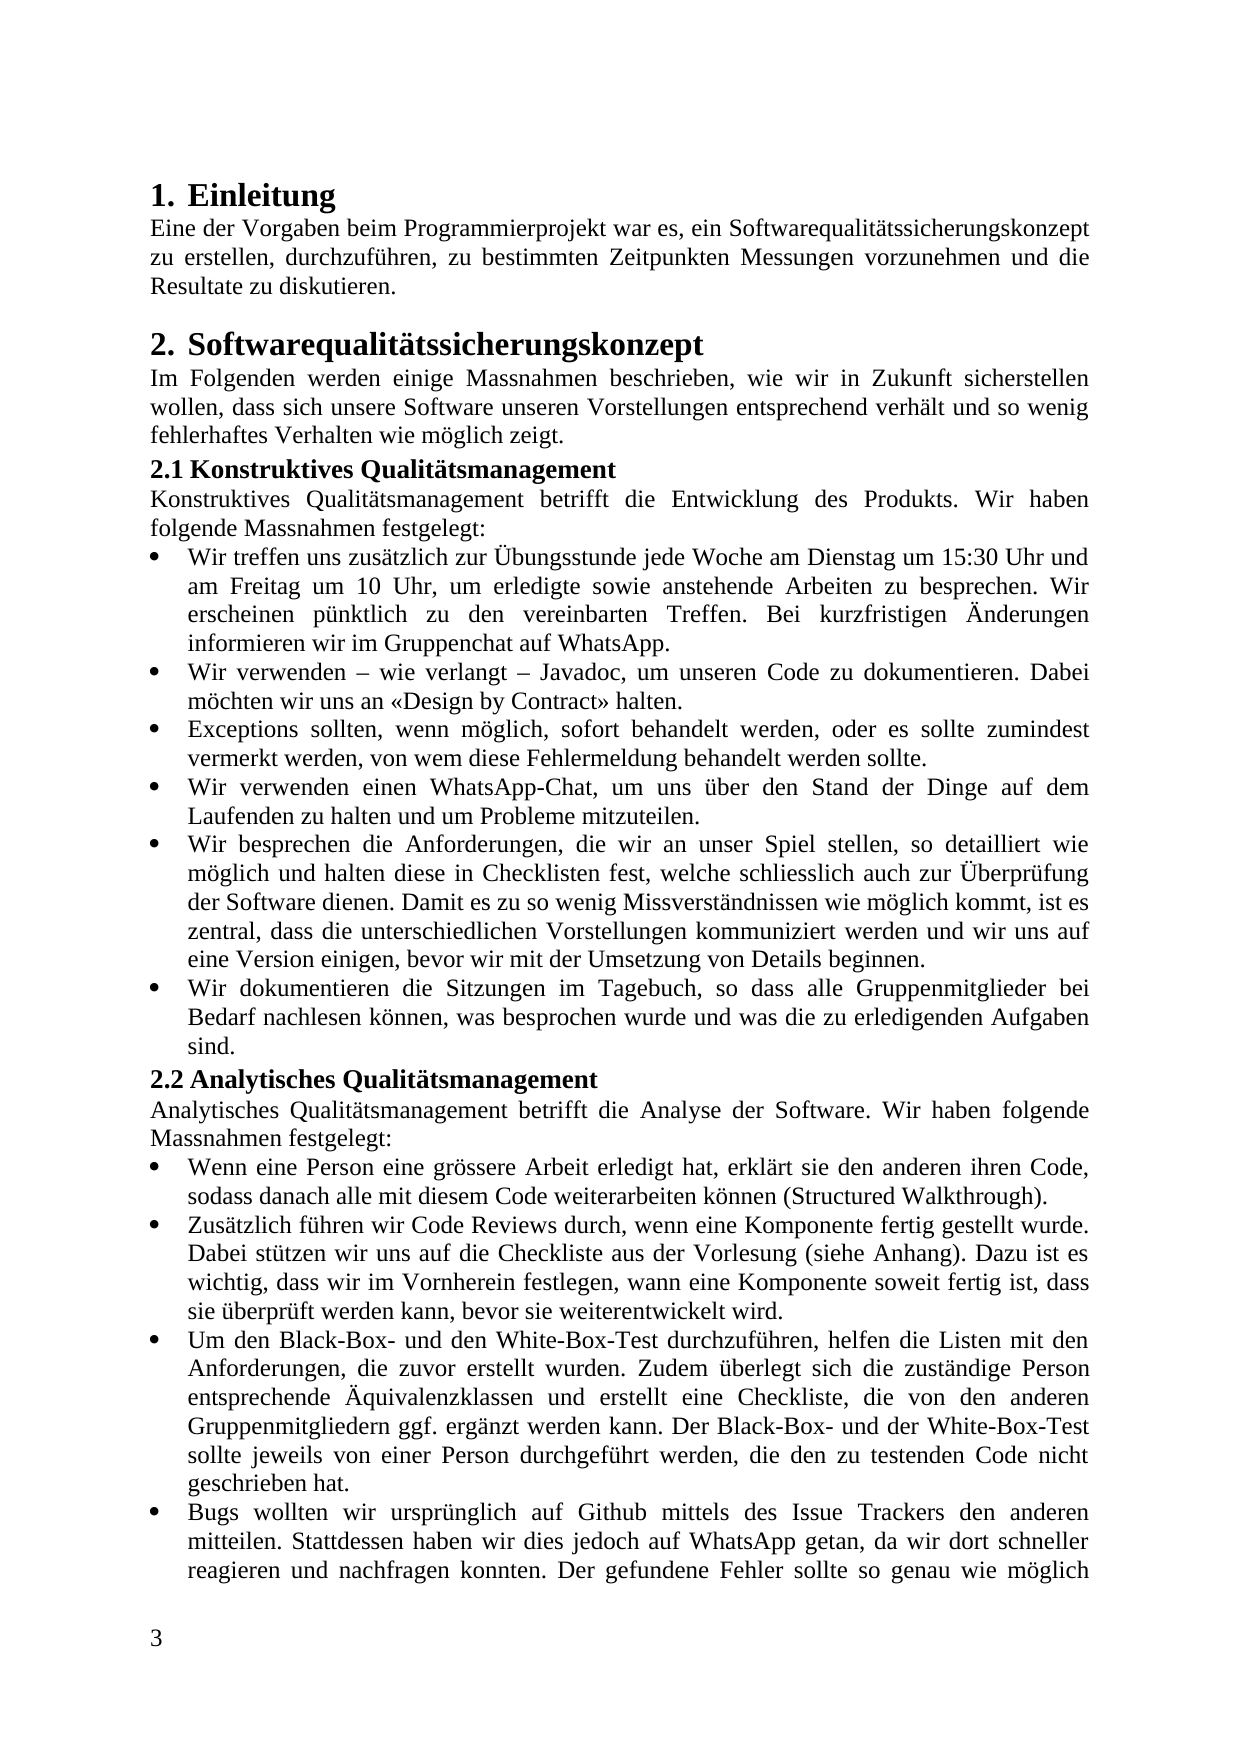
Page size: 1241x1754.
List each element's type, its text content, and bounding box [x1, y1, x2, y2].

subtitle Konstruktives Qualitätsmanagement [150, 453, 1090, 484]
text Im Folgenden werden einige Massnahmen beschrieben, wie wir in Zukunft sicherstellen wollen, dass sich unsere Software unseren Vorstellungen entsprechend verhält und so wenig fehlerhaftes Verhalten wie möglich zeigt. [150, 363, 1090, 449]
list Um den Black-Box- und den White-Box-Test durchzuführen, helfen die Listen mit den Anforderungen, die zuvor erstellt wurden. Zudem überlegt sich die zuständige Person entsprechende Äquivalenzklassen und erstellt eine Checkliste, die von den anderen Gruppenmitgliedern ggf. ergänzt werden kann. Der Black-Box- und der White-Box-Test sollte jeweils von einer Person durchgeführt werden, die den zu testenden Code nicht geschrieben hat. [150, 1325, 1090, 1497]
subtitle Einleitung [150, 175, 1090, 213]
list Wir besprechen die Anforderungen, die wir an unser Spiel stellen, so detailliert wie möglich und halten diese in Checklisten fest, welche schliesslich auch zur Überprüfung der Software dienen. Damit es zu so wenig Missverständnissen wie möglich kommt, ist es zentral, dass die unterschiedlichen Vorstellungen kommuniziert werden und wir uns auf eine Version einigen, bevor wir mit der Umsetzung von Details beginnen. [150, 829, 1090, 973]
list Wir verwenden – wie verlangt – Javadoc, um unseren Code zu dokumentieren. Dabei möchten wir uns an «Design by Contract» halten. [150, 657, 1090, 714]
list Zusätzlich führen wir Code Reviews durch, wenn eine Komponente fertig gestellt wurde. Dabei stützen wir uns auf die Checkliste aus der Vorlesung (siehe Anhang). Dazu ist es wichtig, dass wir im Vornherein festlegen, wann eine Komponente soweit fertig ist, dass sie überprüft werden kann, bevor sie weiterentwickelt wird. [150, 1210, 1090, 1325]
text Eine der Vorgaben beim Programmierprojekt war es, ein Softwarequalitätssicherungskonzept zu erstellen, durchzuführen, zu bestimmten Zeitpunkten Messungen vorzunehmen und die Resultate zu diskutieren. [150, 213, 1090, 299]
text Analytisches Qualitätsmanagement betrifft die Analyse der Software. Wir haben folgende Massnahmen festgelegt: [150, 1095, 1090, 1152]
list Wir dokumentieren die Sitzungen im Tagebuch, so dass alle Gruppenmitglieder bei Bedarf nachlesen können, was besprochen wurde und was die zu erledigenden Aufgaben sind. [150, 973, 1090, 1059]
text Konstruktives Qualitätsmanagement betrifft die Entwicklung des Produkts. Wir haben folgende Massnahmen festgelegt: [150, 484, 1090, 542]
list Wir verwenden einen WhatsApp-Chat, um uns über den Stand der Dinge auf dem Laufenden zu halten und um Probleme mitzuteilen. [150, 772, 1090, 829]
subtitle Softwarequalitätssicherungskonzept [150, 324, 1090, 363]
list Exceptions sollten, wenn möglich, sofort behandelt werden, oder es sollte zumindest vermerkt werden, von wem diese Fehlermeldung behandelt werden sollte. [150, 714, 1090, 772]
list Wir treffen uns zusätzlich zur Übungsstunde jede Woche am Dienstag um 15:30 Uhr und am Freitag um 10 Uhr, um erledigte sowie anstehende Arbeiten zu besprechen. Wir erscheinen pünktlich zu den vereinbarten Treffen. Bei kurzfristigen Änderungen informieren wir im Gruppenchat auf WhatsApp. [150, 542, 1090, 657]
subtitle Analytisches Qualitätsmanagement [150, 1064, 1090, 1095]
list Wenn eine Person eine grössere Arbeit erledigt hat, erklärt sie den anderen ihren Code, sodass danach alle mit diesem Code weiterarbeiten können (Structured Walkthrough). [150, 1152, 1090, 1210]
